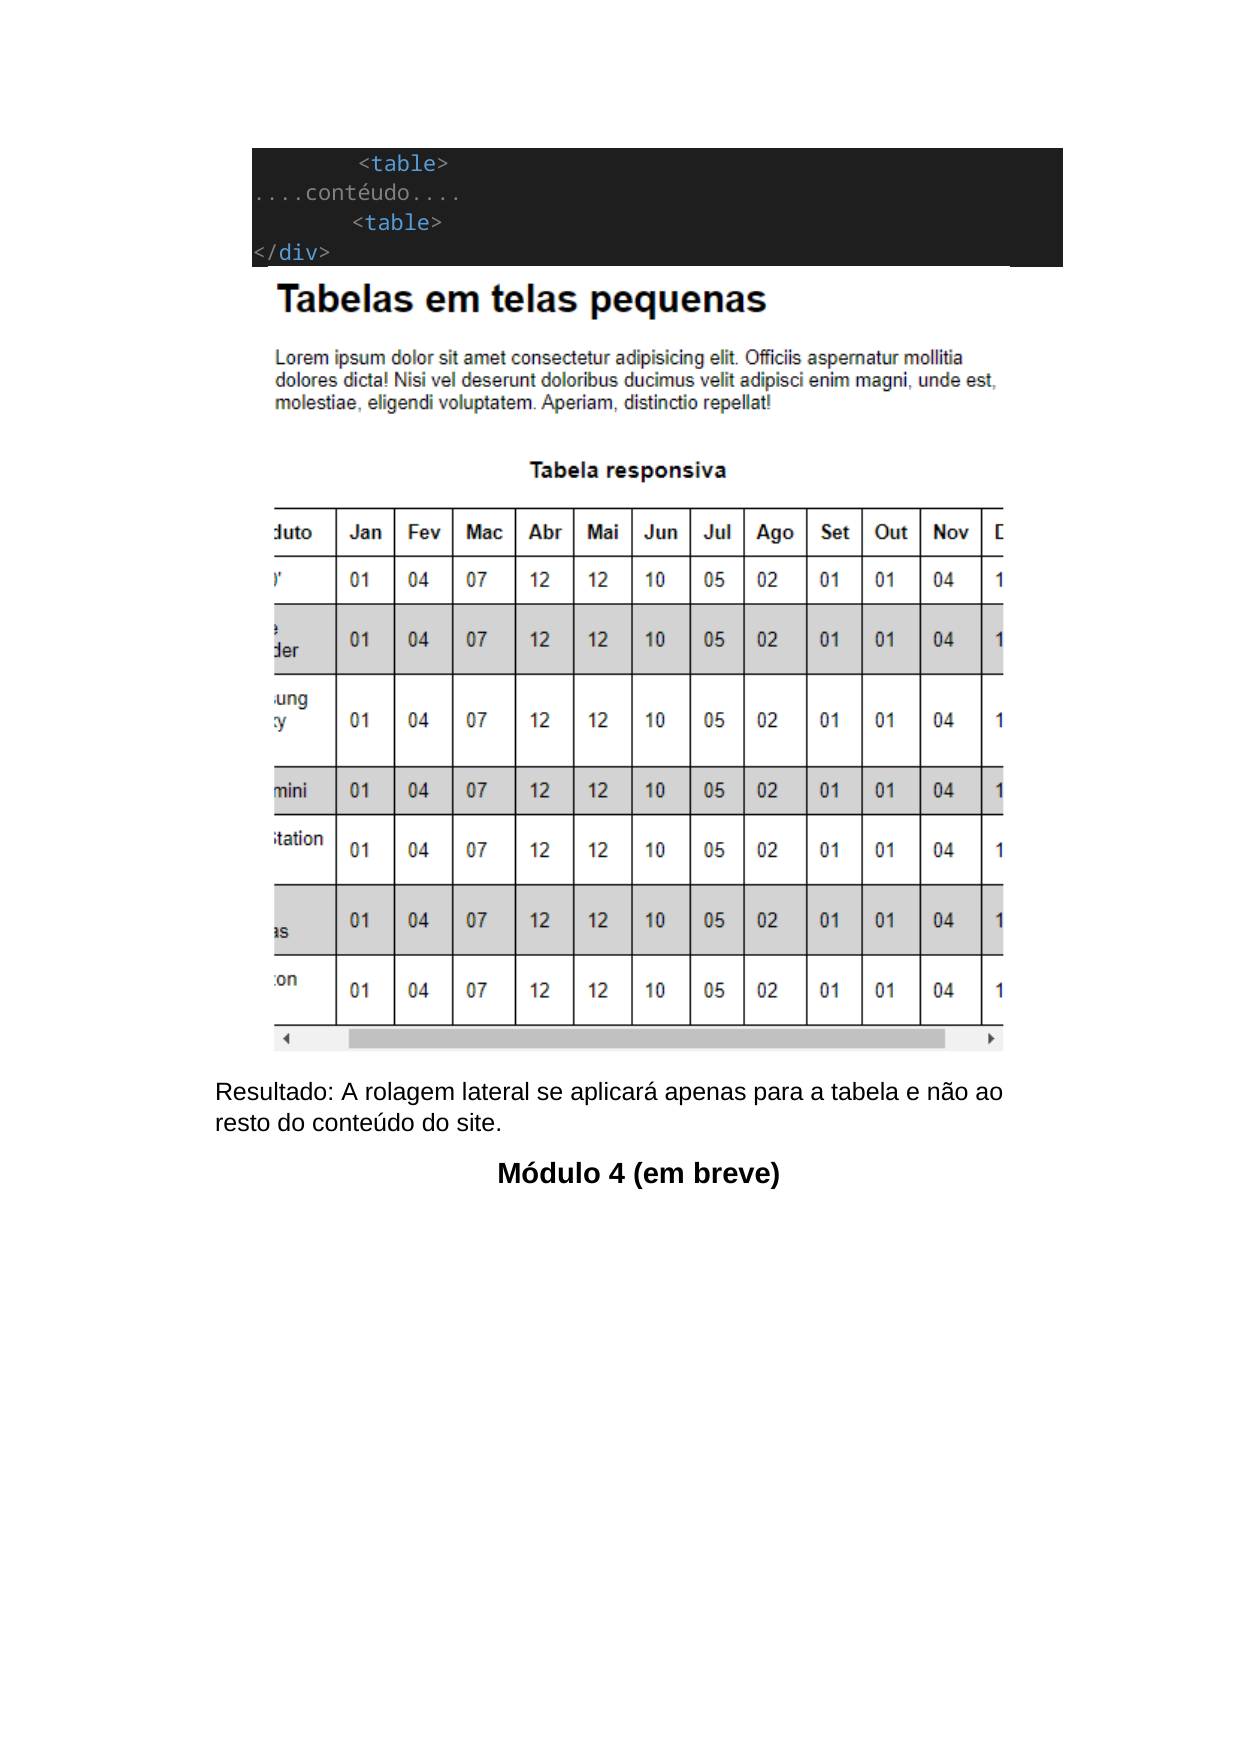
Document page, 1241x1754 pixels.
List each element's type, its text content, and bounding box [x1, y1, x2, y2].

list </div> [252, 237, 1063, 267]
list <table> [252, 148, 1063, 177]
text Resultado: A rolagem lateral se aplicará apenas para a tabela e não ao resto do conteúdo do site. [215, 1077, 1063, 1137]
list ....contéudo.... [252, 177, 1063, 207]
list <table> [252, 207, 1063, 237]
picture [267, 266, 1010, 1059]
text Módulo 4 (em breve) [215, 1156, 1063, 1189]
